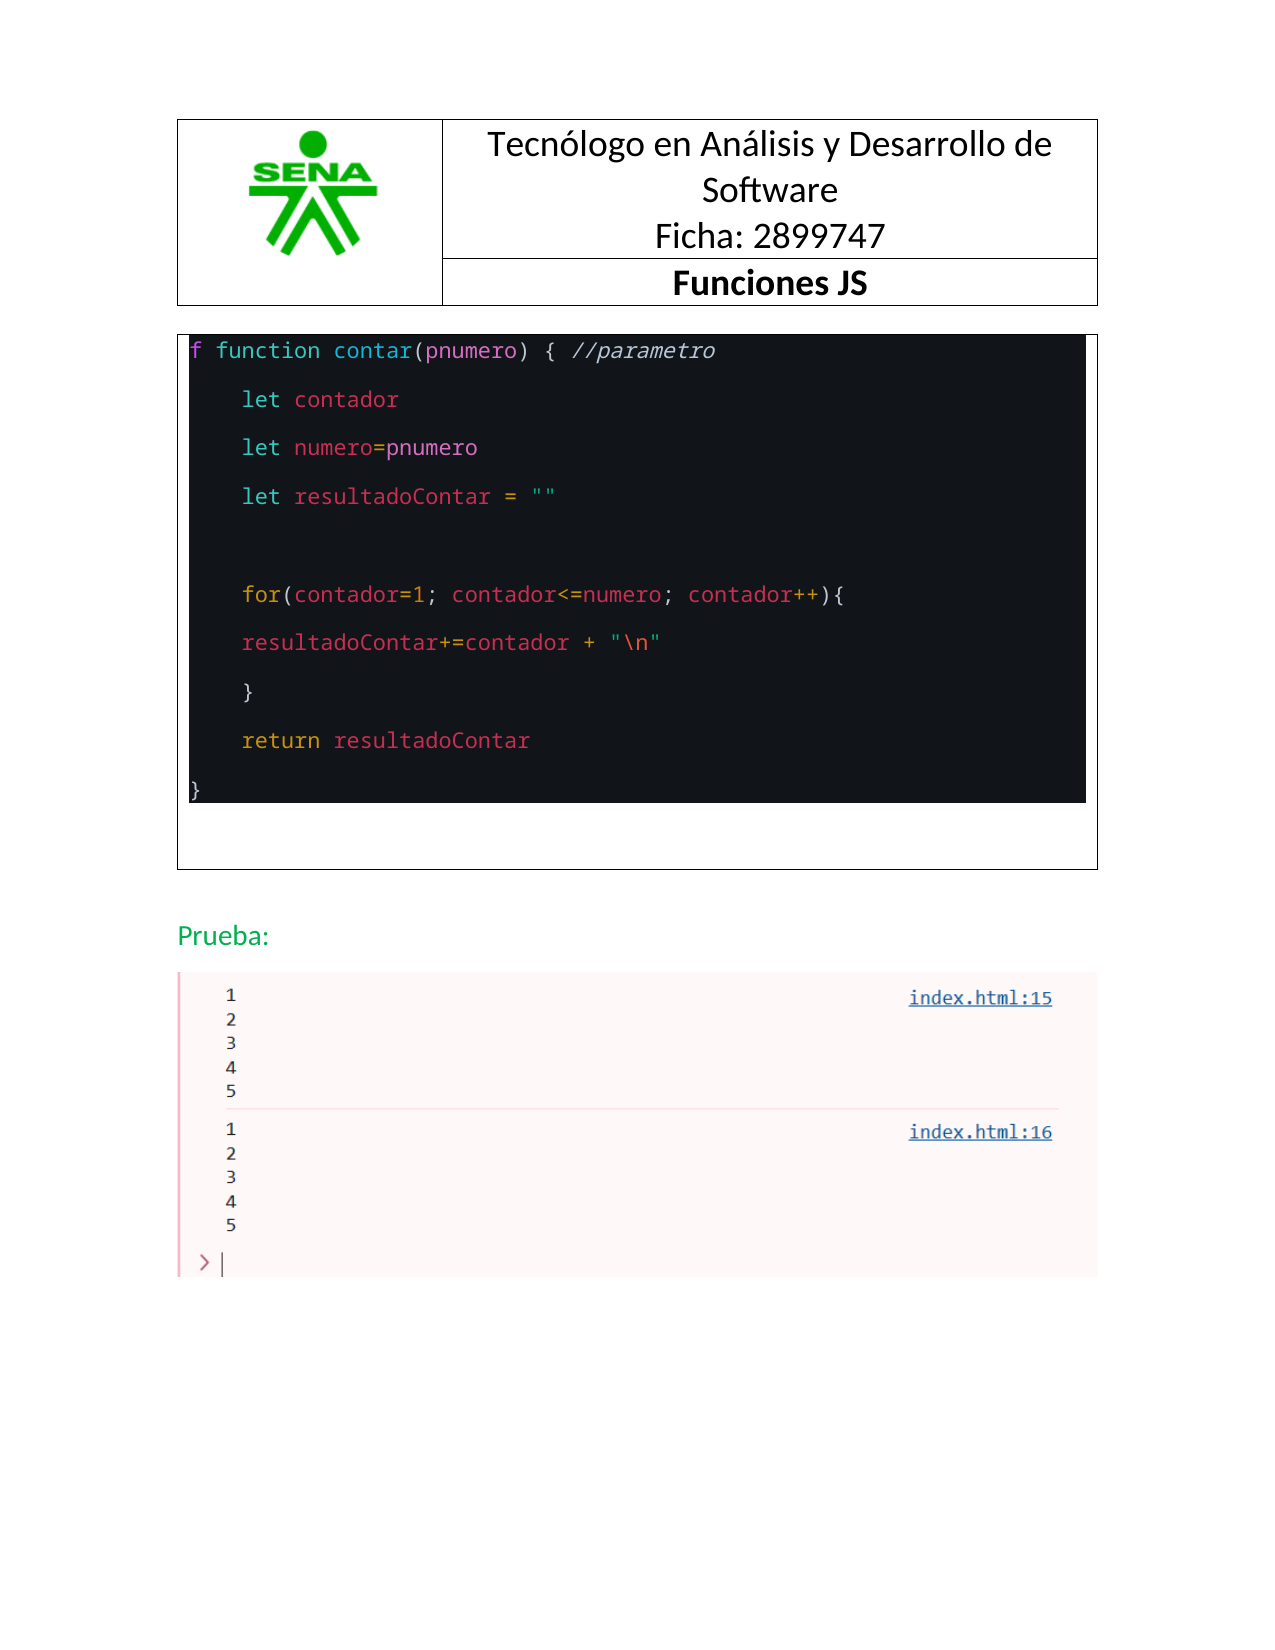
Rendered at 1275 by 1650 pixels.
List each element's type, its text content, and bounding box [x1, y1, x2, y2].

picture [177, 972, 1098, 1277]
text Prueba: [177, 917, 1098, 953]
picture [230, 120, 391, 272]
